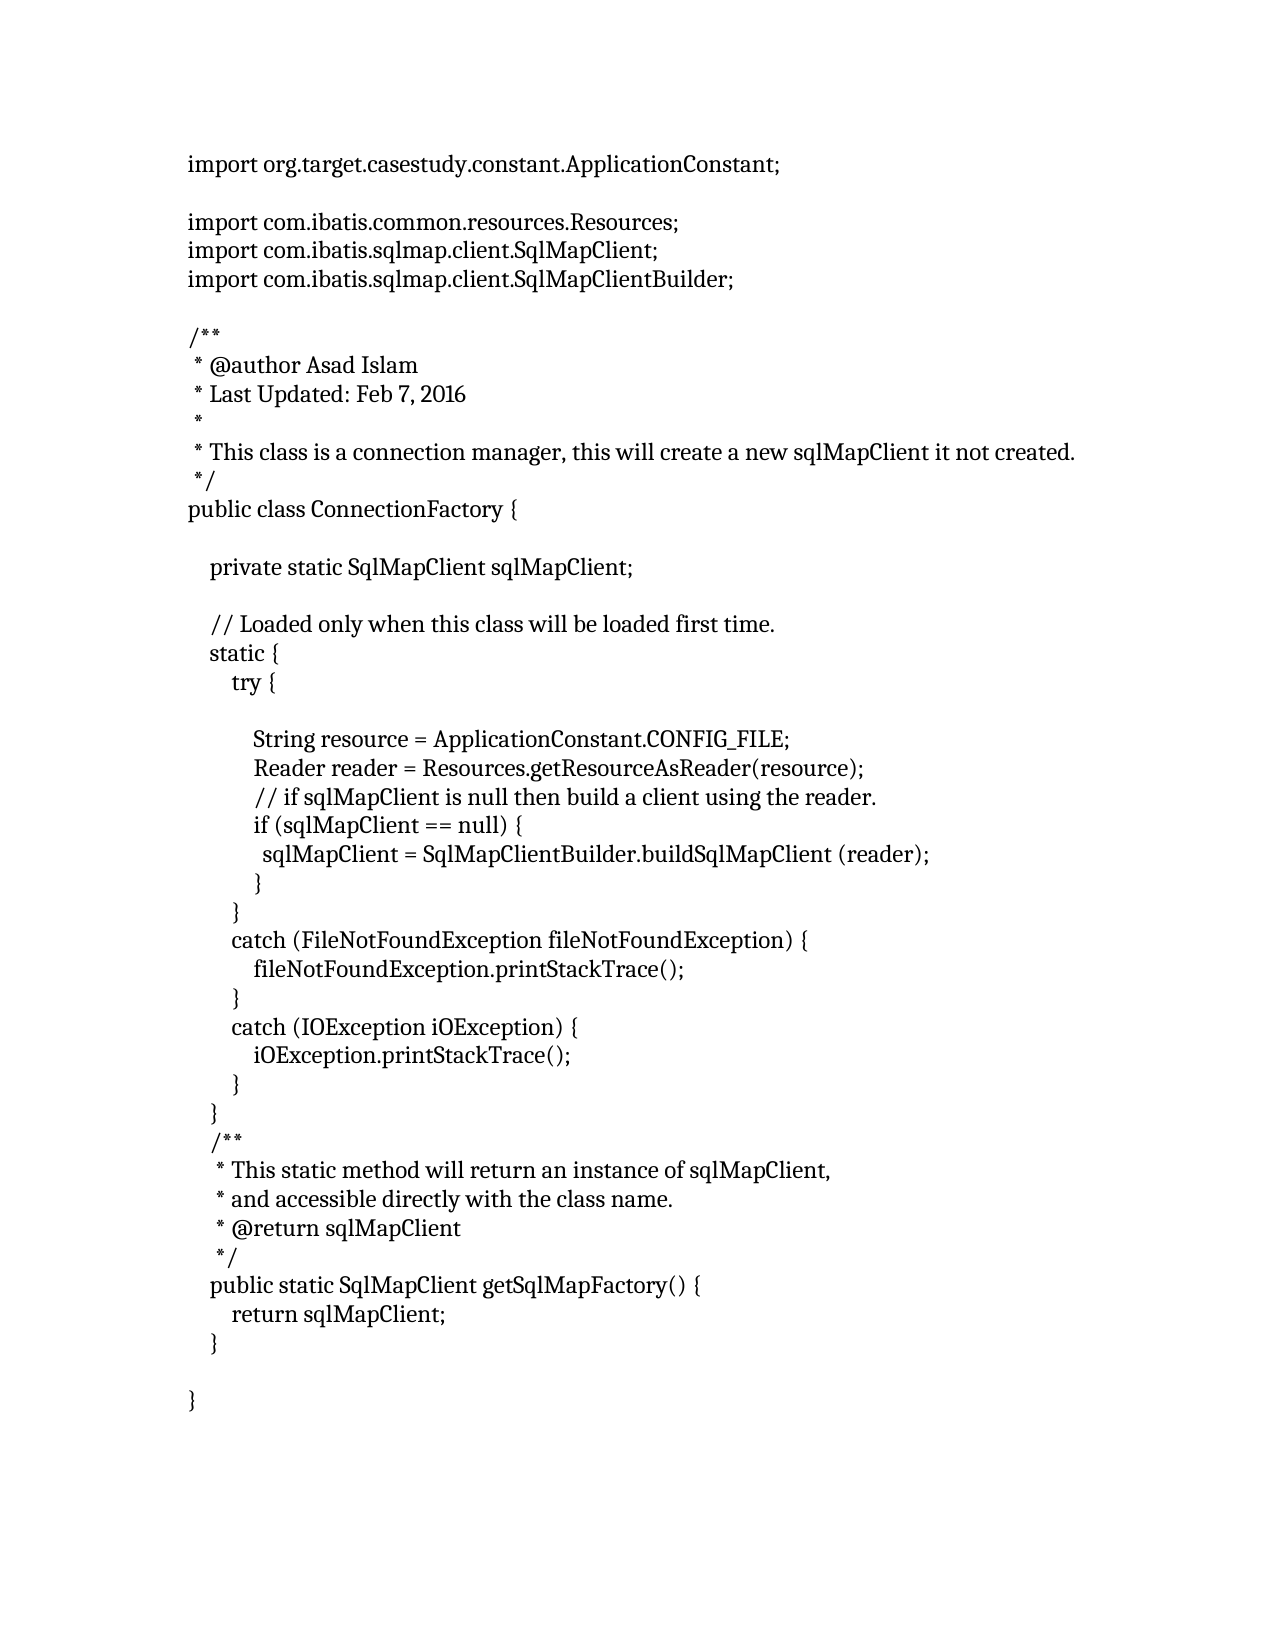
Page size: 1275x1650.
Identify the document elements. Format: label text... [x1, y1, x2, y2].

text * This class is a connection manager, this will create a new sqlMapClient it not created. [187, 437, 1087, 466]
text } [187, 897, 1087, 926]
text */ [187, 1242, 1087, 1271]
text String resource = ApplicationConstant.CONFIG_FILE; [187, 725, 1087, 754]
text * @return sqlMapClient [187, 1214, 1087, 1242]
text import org.target.casestudy.constant.ApplicationConstant; [187, 150, 1087, 179]
text * [187, 409, 1087, 437]
text * and accessible directly with the class name. [187, 1185, 1087, 1214]
text Reader reader = Resources.getResourceAsReader(resource); [187, 754, 1087, 782]
text catch (FileNotFoundException fileNotFoundException) { [187, 926, 1087, 955]
text * Last Updated: Feb 7, 2016 [187, 380, 1087, 409]
text import com.ibatis.common.resources.Resources; [187, 207, 1087, 236]
text iOException.printStackTrace(); [187, 1041, 1087, 1070]
text import com.ibatis.sqlmap.client.SqlMapClientBuilder; [187, 265, 1087, 294]
text * This static method will return an instance of sqlMapClient, [187, 1156, 1087, 1185]
text public static SqlMapClient getSqlMapFactory() { [187, 1271, 1087, 1300]
text */ [187, 466, 1087, 495]
text return sqlMapClient; [187, 1300, 1087, 1329]
text } [187, 984, 1087, 1012]
text // if sqlMapClient is null then build a client using the reader. [187, 782, 1087, 811]
text fileNotFoundException.printStackTrace(); [187, 955, 1087, 984]
text } [187, 1329, 1087, 1357]
text sqlMapClient = SqlMapClientBuilder.buildSqlMapClient (reader); [187, 840, 1087, 869]
text /** [187, 322, 1087, 351]
text } [187, 869, 1087, 897]
text // Loaded only when this class will be loaded first time. [187, 610, 1087, 639]
text catch (IOException iOException) { [187, 1012, 1087, 1041]
text } [187, 1386, 1087, 1415]
text private static SqlMapClient sqlMapClient; [187, 552, 1087, 581]
text * @author Asad Islam [187, 351, 1087, 380]
text } [187, 1099, 1087, 1127]
text public class ConnectionFactory { [187, 495, 1087, 524]
text /** [187, 1127, 1087, 1156]
text if (sqlMapClient == null) { [187, 811, 1087, 840]
text } [187, 1070, 1087, 1099]
text import com.ibatis.sqlmap.client.SqlMapClient; [187, 236, 1087, 265]
text try { [187, 667, 1087, 696]
text static { [187, 639, 1087, 667]
